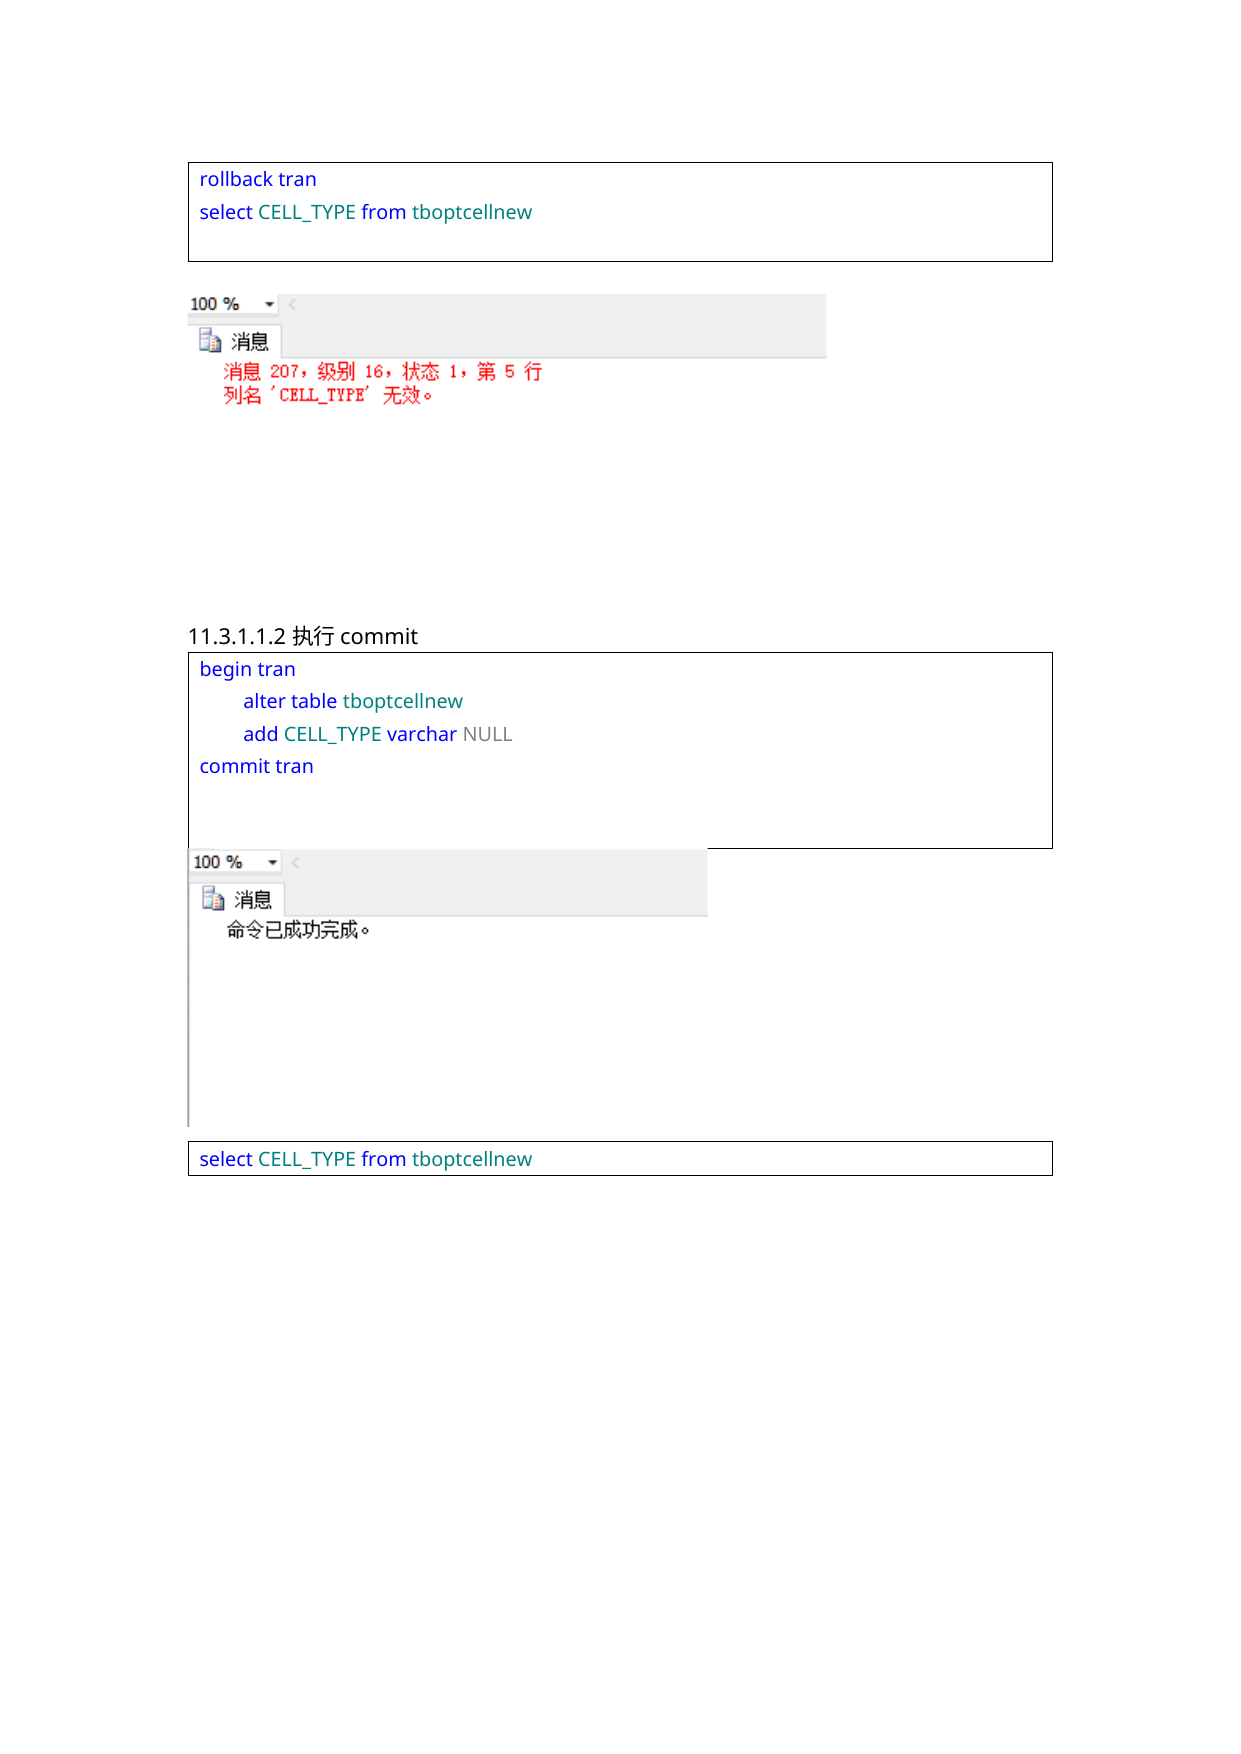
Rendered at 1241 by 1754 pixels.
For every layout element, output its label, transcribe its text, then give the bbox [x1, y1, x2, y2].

table_header begin tran alter table tboptcellnew add CELL_TYPE varchar NULL commit tran [189, 653, 1052, 848]
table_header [189, 163, 1052, 261]
picture [187, 294, 827, 566]
picture [187, 848, 708, 1127]
text 11.3.1.1.2 执行commit [187, 619, 1053, 652]
table_header select CELL_TYPE from tboptcellnew [189, 1142, 1052, 1175]
